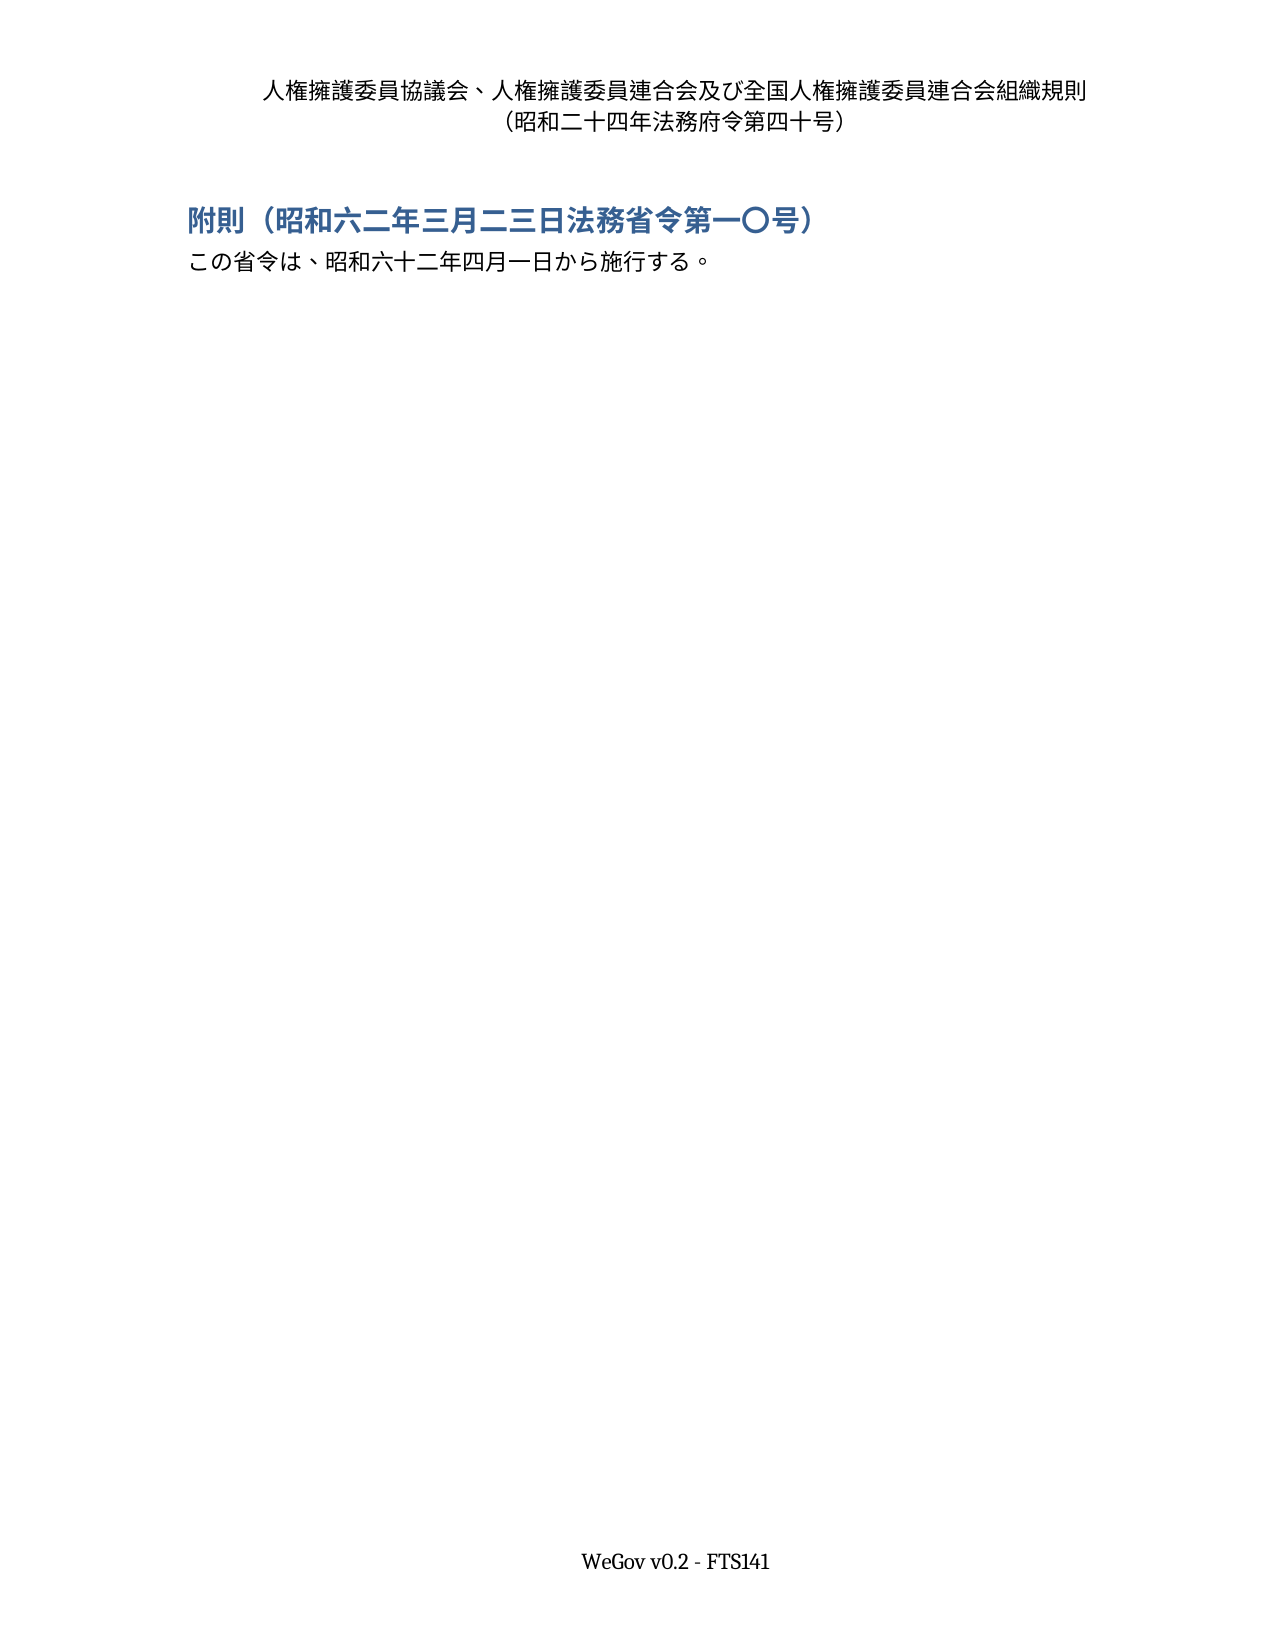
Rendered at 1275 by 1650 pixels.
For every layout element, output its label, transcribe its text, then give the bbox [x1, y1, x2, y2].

subtitle 附則（昭和六二年三月二三日法務省令第一〇号） [187, 200, 1087, 240]
text この省令は、昭和六十二年四月一日から施行する。 [187, 246, 1087, 277]
